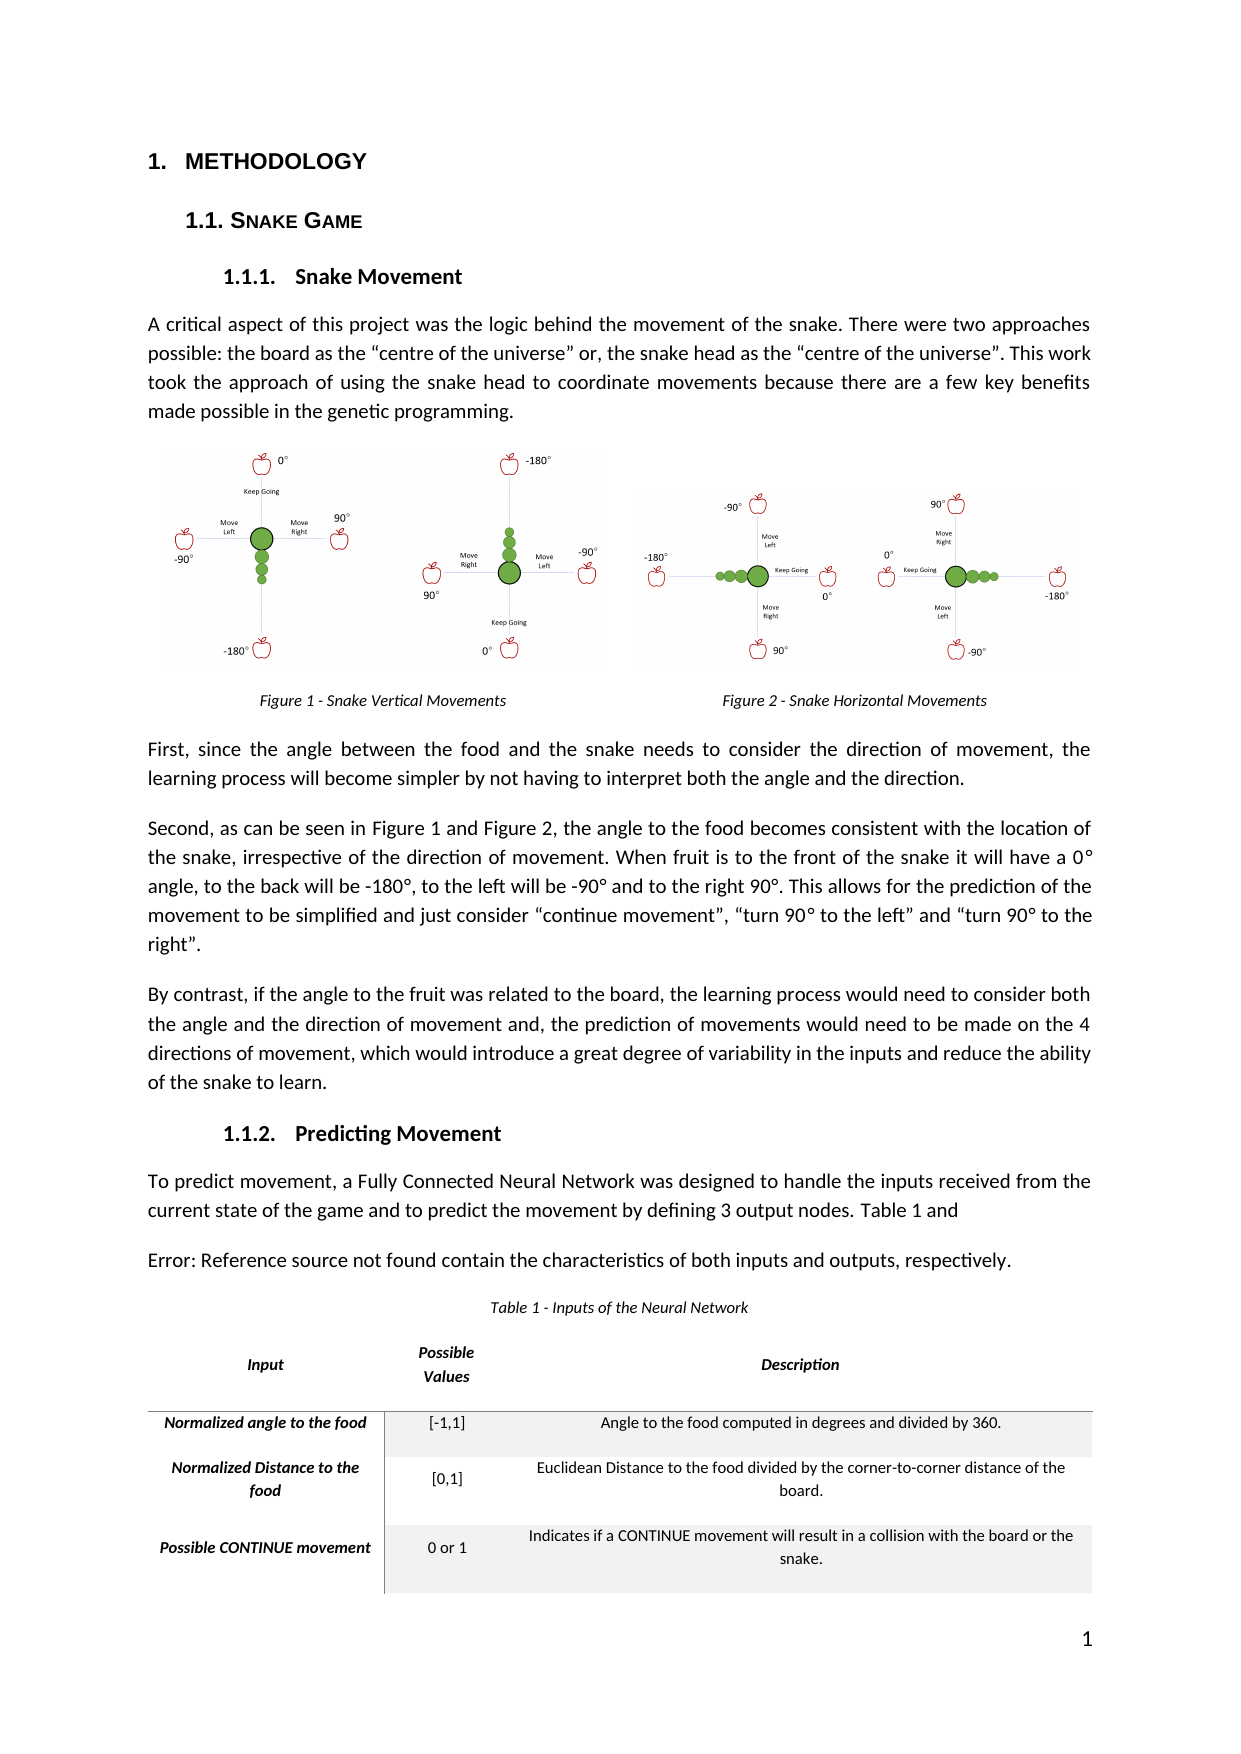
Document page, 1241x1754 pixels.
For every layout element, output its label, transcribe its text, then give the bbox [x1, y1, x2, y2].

subtitle Snake Movement [223, 262, 1092, 290]
picture [164, 448, 603, 666]
table_header Possible Values [384, 1343, 510, 1411]
subtitle Methodology [148, 148, 1092, 174]
text Second, as can be seen in Figure 1 and Figure 2, the angle to the food becomes consistent with the location of the snake, irrespective of the direction of movement. When fruit is to the front of the snake it will have a 0° angle, to the back will be -180°, to the left will be -90° and to the right 90°. This allows for the prediction of the movement to be simplified and just consider “continue movement”, “turn 90° to the left” and “turn 90° to the right”. [148, 815, 1092, 957]
table_header Description [510, 1343, 1092, 1411]
subtitle Snake Game [185, 207, 1092, 233]
table_header Figure 2 - Snake Horizontal Movements [620, 448, 1091, 736]
table_cell Possible CONTINUE movement [148, 1525, 384, 1593]
table_cell [-1,1] [385, 1412, 510, 1457]
table_cell Indicates if a CONTINUE movement will result in a collision with the board or the snake. [510, 1525, 1092, 1593]
subtitle Predicting Movement [223, 1119, 1092, 1147]
table_cell 0 or 1 [385, 1525, 510, 1593]
text A critical aspect of this project was the logic behind the movement of the snake. There were two approaches possible: the board as the “centre of the universe” or, the snake head as the “centre of the universe”. This work took the approach of using the snake head to coordinate movements because there are a few key benefits made possible in the genetic programming. [148, 311, 1092, 424]
picture [636, 490, 1075, 666]
text First, since the angle between the food and the snake needs to consider the direction of movement, the learning process will become simpler by not having to interpret both the angle and the direction. [148, 736, 1092, 790]
table_cell Normalized Distance to the food [148, 1457, 384, 1525]
text Table 2 contain the characteristics of both inputs and outputs, respectively. [148, 1247, 1092, 1273]
text To predict movement, a Fully Connected Neural Network was designed to handle the inputs received from the current state of the game and to predict the movement by defining 3 output nodes. Table 1 and [148, 1168, 1092, 1223]
table_cell Euclidean Distance to the food divided by the corner-to-corner distance of the board. [510, 1457, 1092, 1525]
text By contrast, if the angle to the fruit was related to the board, the learning process would need to consider both the angle and the direction of movement and, the prediction of movements would need to be made on the 4 directions of movement, which would introduce a great degree of variability in the inputs and reduce the ability of the snake to learn. [148, 982, 1092, 1094]
table_cell [0,1] [385, 1457, 510, 1525]
table_header Figure 1 - Snake Vertical Movements [148, 448, 619, 736]
table_cell Normalized angle to the food [148, 1412, 384, 1457]
text Table 1 - Inputs of the Neural Network [148, 1297, 1092, 1317]
table_header Input [148, 1343, 384, 1411]
table_cell Angle to the food computed in degrees and divided by 360. [510, 1412, 1092, 1457]
